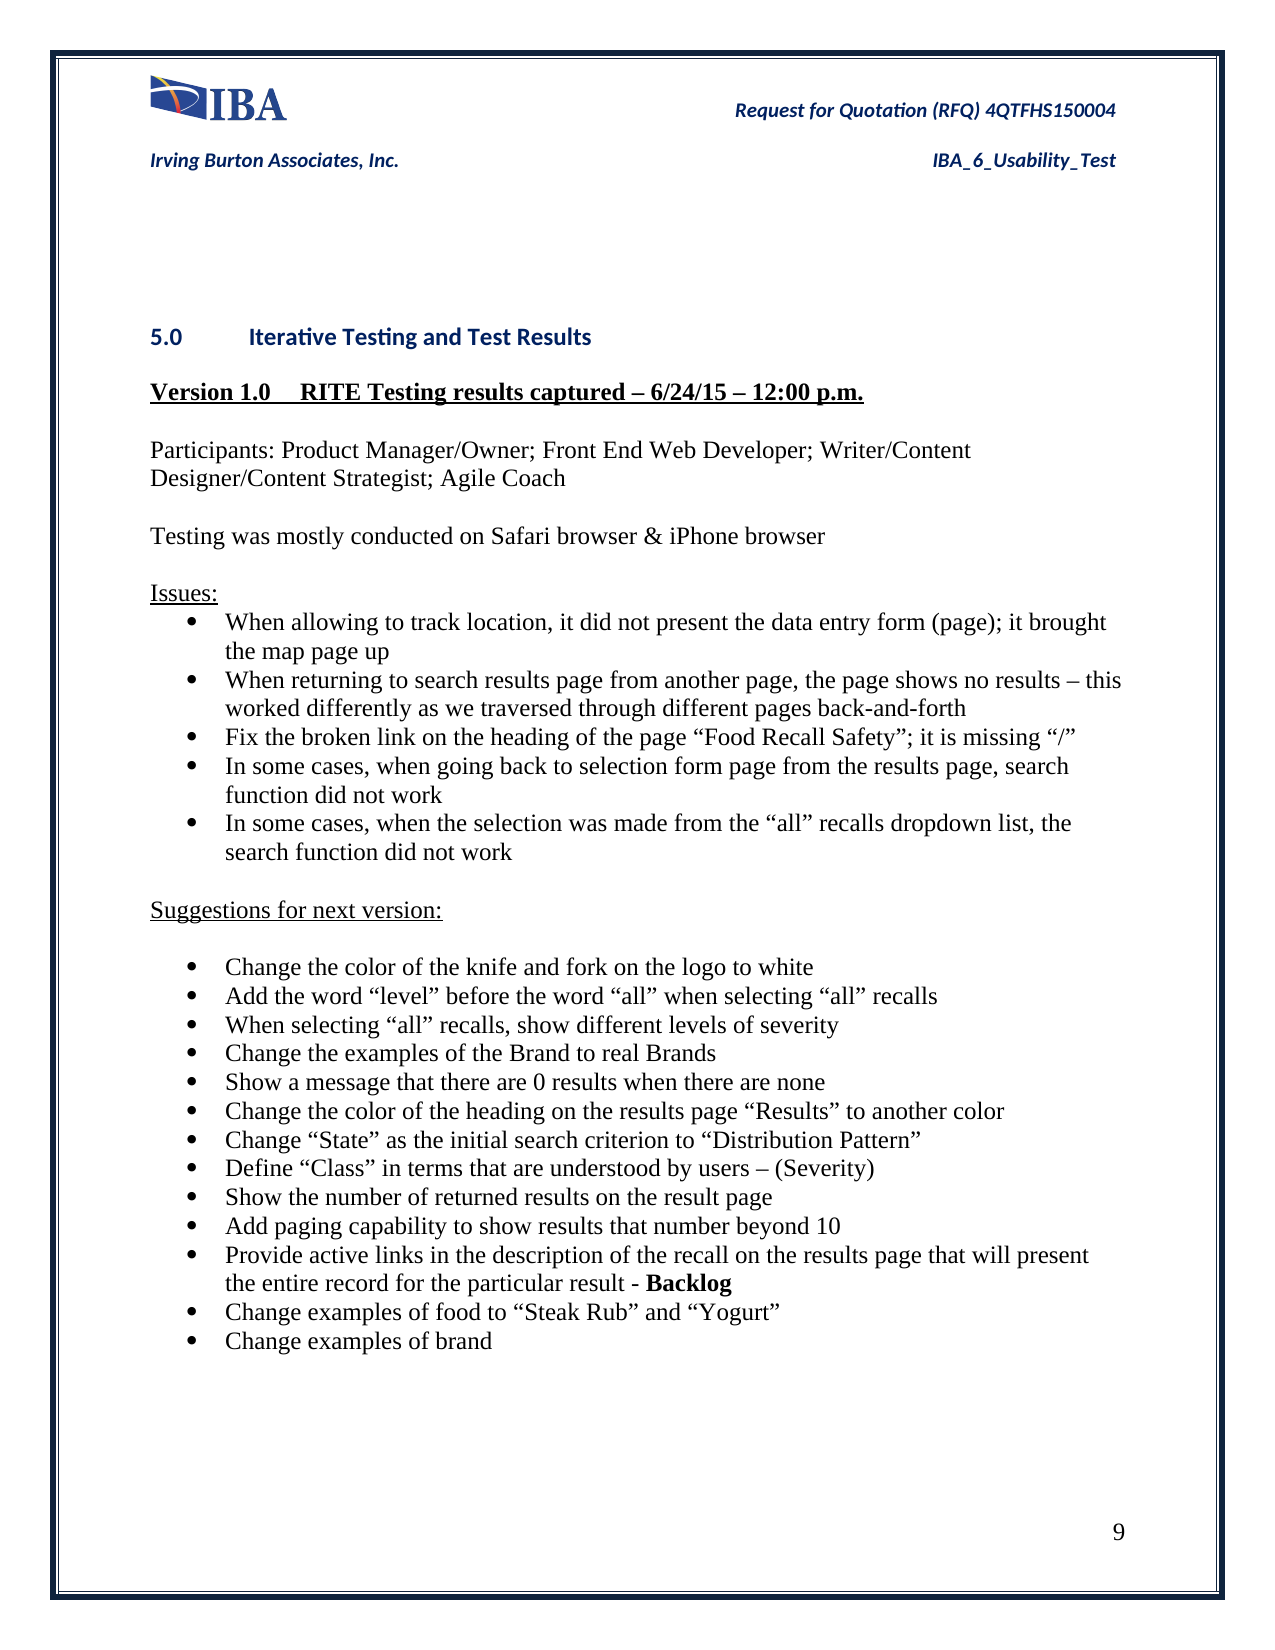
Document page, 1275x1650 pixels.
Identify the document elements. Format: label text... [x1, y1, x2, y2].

list Change examples of food to “Steak Rub” and “Yogurt” [187, 1297, 1125, 1326]
list Change examples of brand [187, 1326, 1125, 1355]
list Iterative Testing and Test Results [150, 321, 1125, 352]
text Version 1.0 RITE Testing results captured – 6/24/15 – 12:00 p.m. [150, 377, 1125, 406]
list Show a message that there are 0 results when there are none [187, 1067, 1125, 1096]
list Define “Class” in terms that are understood by users – (Severity) [187, 1153, 1125, 1182]
list Fix the broken link on the heading of the page “Food Recall Safety”; it is missing “/” [187, 722, 1125, 751]
list Add the word “level” before the word “all” when selecting “all” recalls [187, 981, 1125, 1010]
text Suggestions for next version: [150, 895, 1125, 923]
text Participants: Product Manager/Owner; Front End Web Developer; Writer/Content Designer/Content Strategist; Agile Coach [150, 435, 1125, 492]
text Issues: [150, 578, 1125, 607]
text Testing was mostly conducted on Safari browser & iPhone browser [150, 521, 1125, 550]
picture [150, 75, 288, 122]
list When allowing to track location, it did not present the data entry form (page); it brought the map page up [187, 607, 1125, 665]
list When selecting “all” recalls, show different levels of severity [187, 1010, 1125, 1038]
list Add paging capability to show results that number beyond 10 [187, 1211, 1125, 1240]
list Change the color of the heading on the results page “Results” to another color [187, 1096, 1125, 1125]
list In some cases, when the selection was made from the “all” recalls dropdown list, the search function did not work [187, 808, 1125, 866]
list Provide active links in the description of the recall on the results page that will present the entire record for the particular result - Backlog [187, 1240, 1125, 1297]
list When returning to search results page from another page, the page shows no results – this worked differently as we traversed through different pages back-and-forth [187, 665, 1125, 722]
list Show the number of returned results on the result page [187, 1182, 1125, 1211]
list In some cases, when going back to selection form page from the results page, search function did not work [187, 751, 1125, 808]
list Change “State” as the initial search criterion to “Distribution Pattern” [187, 1125, 1125, 1153]
list Change the examples of the Brand to real Brands [187, 1038, 1125, 1067]
list Change the color of the knife and fork on the logo to white [187, 952, 1125, 981]
